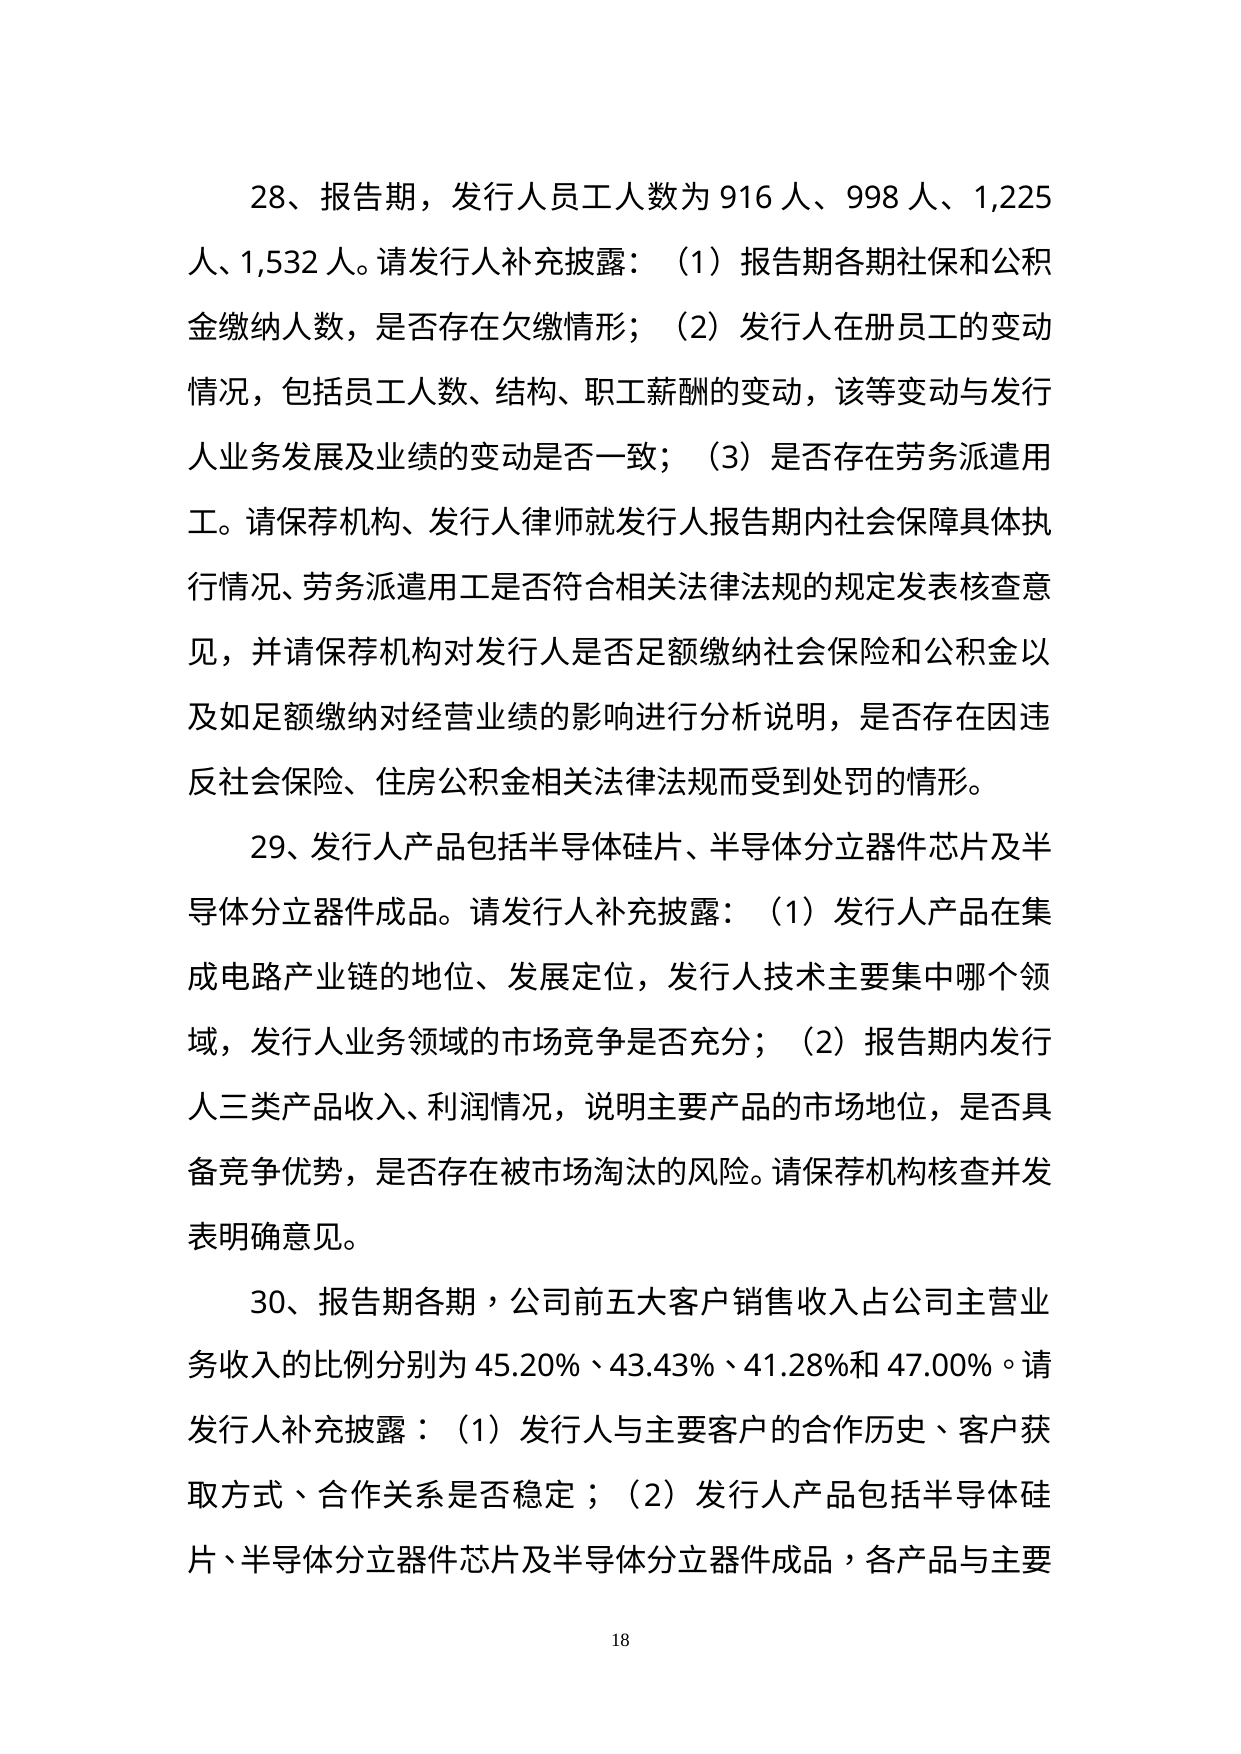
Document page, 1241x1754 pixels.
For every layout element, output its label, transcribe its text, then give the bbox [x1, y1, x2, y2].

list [187, 162, 1053, 292]
list 28、报告期，发行人员工人数为916人、998人、1,225人、1,532人。请发行人补充披露：（1）报告期各期社保和公积金缴纳人数，是否存在欠缴情形；（2）发行人在册员工的变动情况，包括员工人数、结构、职工薪酬的变动，该等变动与发行人业务发展及业绩的变动是否一致；（3）是否存在劳务派遣用工。请保荐机构、发行人律师就发行人报告期内社会保障具体执行情况、劳务派遣用工是否符合相关法律法规的规定发表核查意见，并请保荐机构对发行人是否足额缴纳社会保险和公积金以及如足额缴纳对经营业绩的影响进行分析说明，是否存在因违反社会保险、住房公积金相关法律法规而受到处罚的情形。 [187, 292, 1053, 1007]
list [187, 1462, 1053, 1592]
list 29、发行人产品包括半导体硅片、半导体分立器件芯片及半导体分立器件成品。请发行人补充披露：（1）发行人产品在集成电路产业链的地位、发展定位，发行人技术主要集中哪个领域，发行人业务领域的市场竞争是否充分；（2）报告期内发行人三类产品收入、利润情况，说明主要产品的市场地位，是否具备竞争优势，是否存在被市场淘汰的风险。请保荐机构核查并发表明确意见。 [187, 1007, 1053, 1462]
